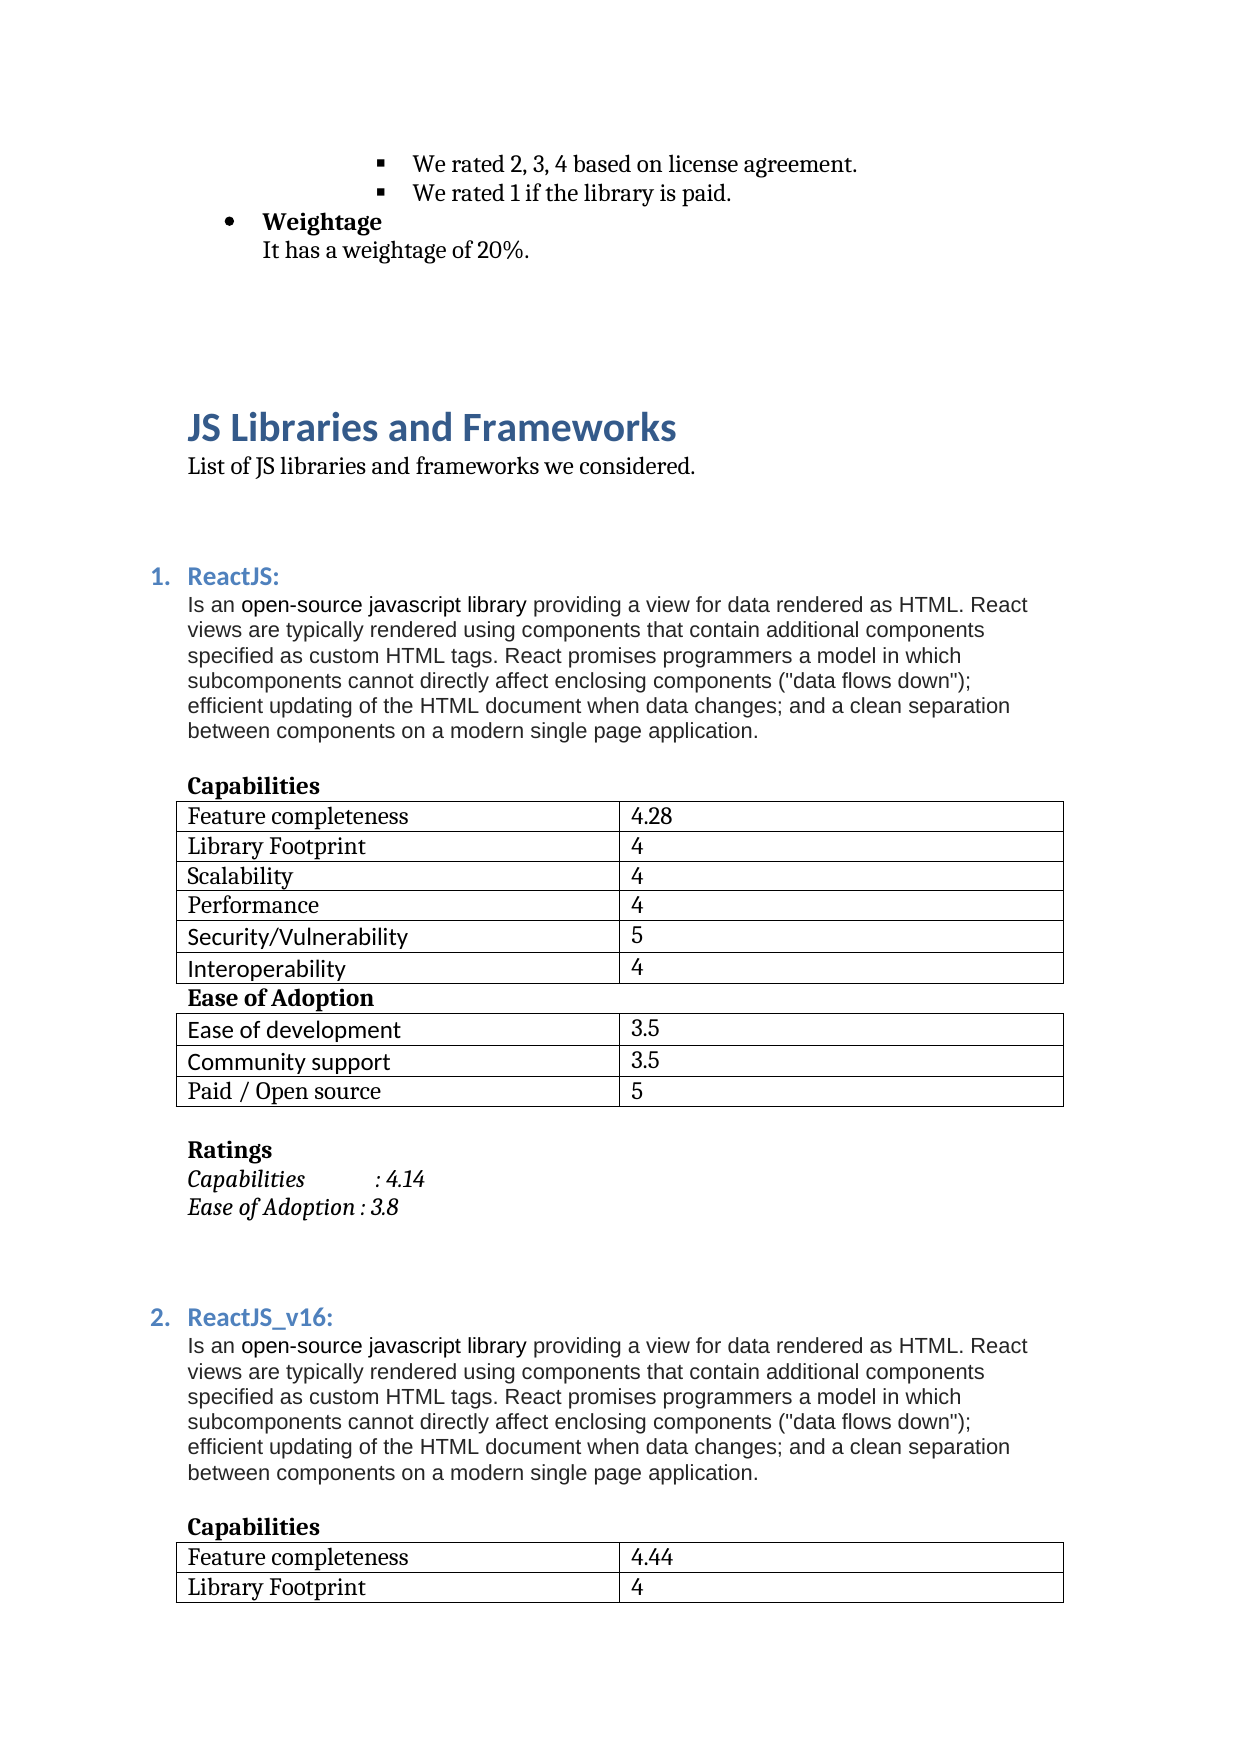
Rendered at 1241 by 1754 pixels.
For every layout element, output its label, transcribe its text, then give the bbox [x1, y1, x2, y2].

table_header Ease of development [177, 1014, 619, 1044]
text Is an open-source javascript library providing a view for data rendered as HTML. React views are typically rendered using components that contain additional components specified as custom HTML tags. React promises programmers a model in which subcomponents cannot directly affect enclosing components ("data flows down"); efficient updating of the HTML document when data changes; and a clean separation between components on a modern single page application. [187, 592, 1053, 743]
list Ratings [187, 1136, 1053, 1164]
list We rated 2, 3, 4 based on license agreement. [375, 150, 1053, 179]
table_cell 4 [620, 891, 1063, 920]
subtitle ReactJS: [150, 559, 1053, 592]
table_cell Security/Vulnerability [177, 921, 619, 952]
subtitle ReactJS_v16: [150, 1300, 1053, 1333]
text It has a weightage of 20%. [262, 236, 1053, 265]
table_cell Library Footprint [177, 1573, 619, 1602]
table_header 4.28 [620, 802, 1063, 831]
table_header Feature completeness [177, 1543, 619, 1572]
table_header Feature completeness [177, 802, 619, 831]
list List of JS libraries and frameworks we considered. [187, 452, 1053, 481]
list Weightage [225, 207, 1053, 236]
table_cell Interoperability [177, 953, 619, 983]
table_cell Paid / Open source [177, 1077, 619, 1106]
table_cell 4 [620, 832, 1063, 861]
table_cell 4 [620, 1573, 1063, 1602]
subtitle JS Libraries and Frameworks [187, 401, 1053, 452]
table_cell 5 [620, 921, 1063, 952]
table_header 4.44 [620, 1543, 1063, 1572]
list Capabilities [187, 1513, 1053, 1542]
list Ease of Adoption [187, 984, 1053, 1013]
table_cell 4 [620, 953, 1063, 983]
list Capabilities : 4.14 [187, 1164, 1053, 1193]
table_cell 5 [620, 1077, 1063, 1106]
table_cell Library Footprint [177, 832, 619, 861]
table_cell Scalability [177, 862, 619, 890]
text Is an open-source javascript library providing a view for data rendered as HTML. React views are typically rendered using components that contain additional components specified as custom HTML tags. React promises programmers a model in which subcomponents cannot directly affect enclosing components ("data flows down"); efficient updating of the HTML document when data changes; and a clean separation between components on a modern single page application. [187, 1333, 1053, 1484]
table_cell Community support [177, 1046, 619, 1076]
list We rated 1 if the library is paid. [375, 179, 1053, 207]
list Ease of Adoption : 3.8 [187, 1193, 1053, 1222]
table_cell Performance [177, 891, 619, 920]
table_cell 3.5 [620, 1046, 1063, 1076]
table_cell 4 [620, 862, 1063, 890]
list Capabilities [187, 772, 1053, 801]
table_header 3.5 [620, 1014, 1063, 1044]
